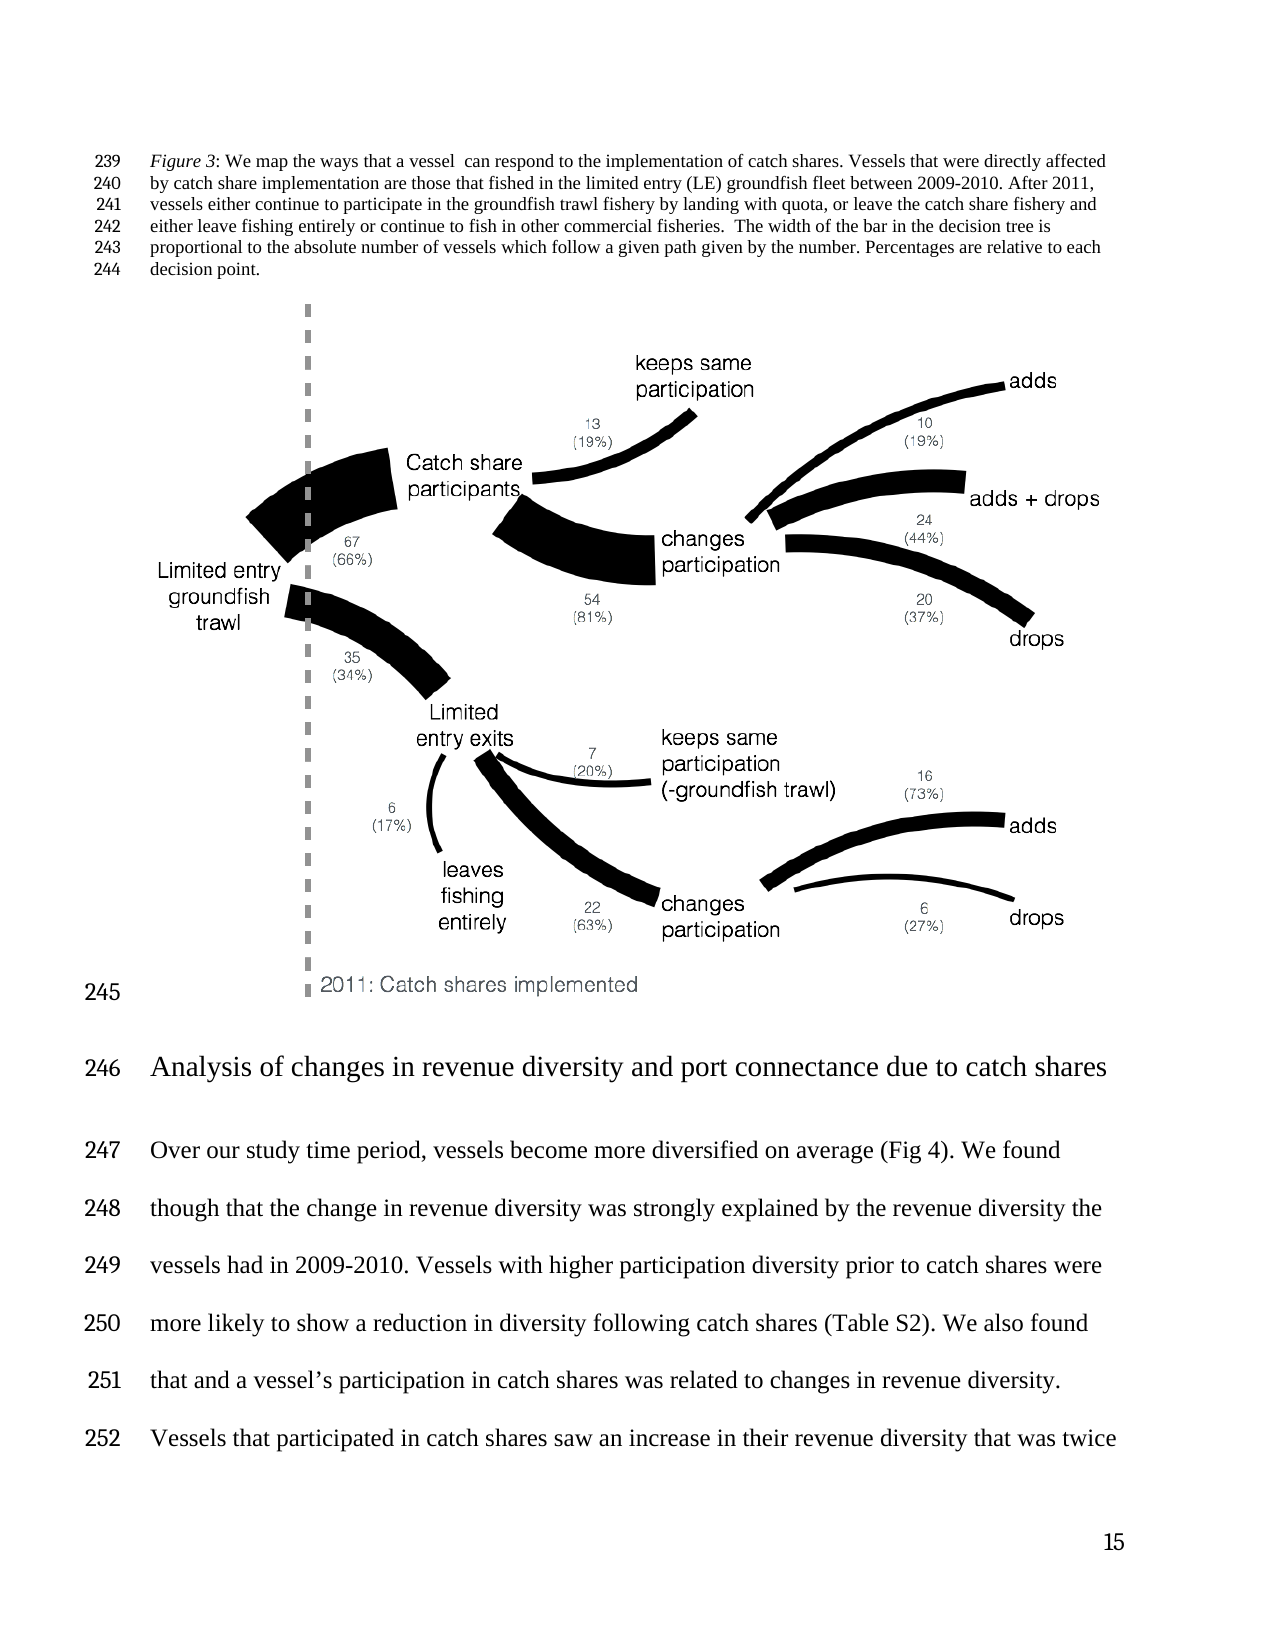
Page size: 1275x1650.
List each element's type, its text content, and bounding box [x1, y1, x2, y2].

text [150, 1135, 1125, 1452]
picture [150, 300, 1125, 1000]
subtitle Analysis of changes in revenue diversity and port connectance due to catch shares [150, 1049, 1125, 1083]
